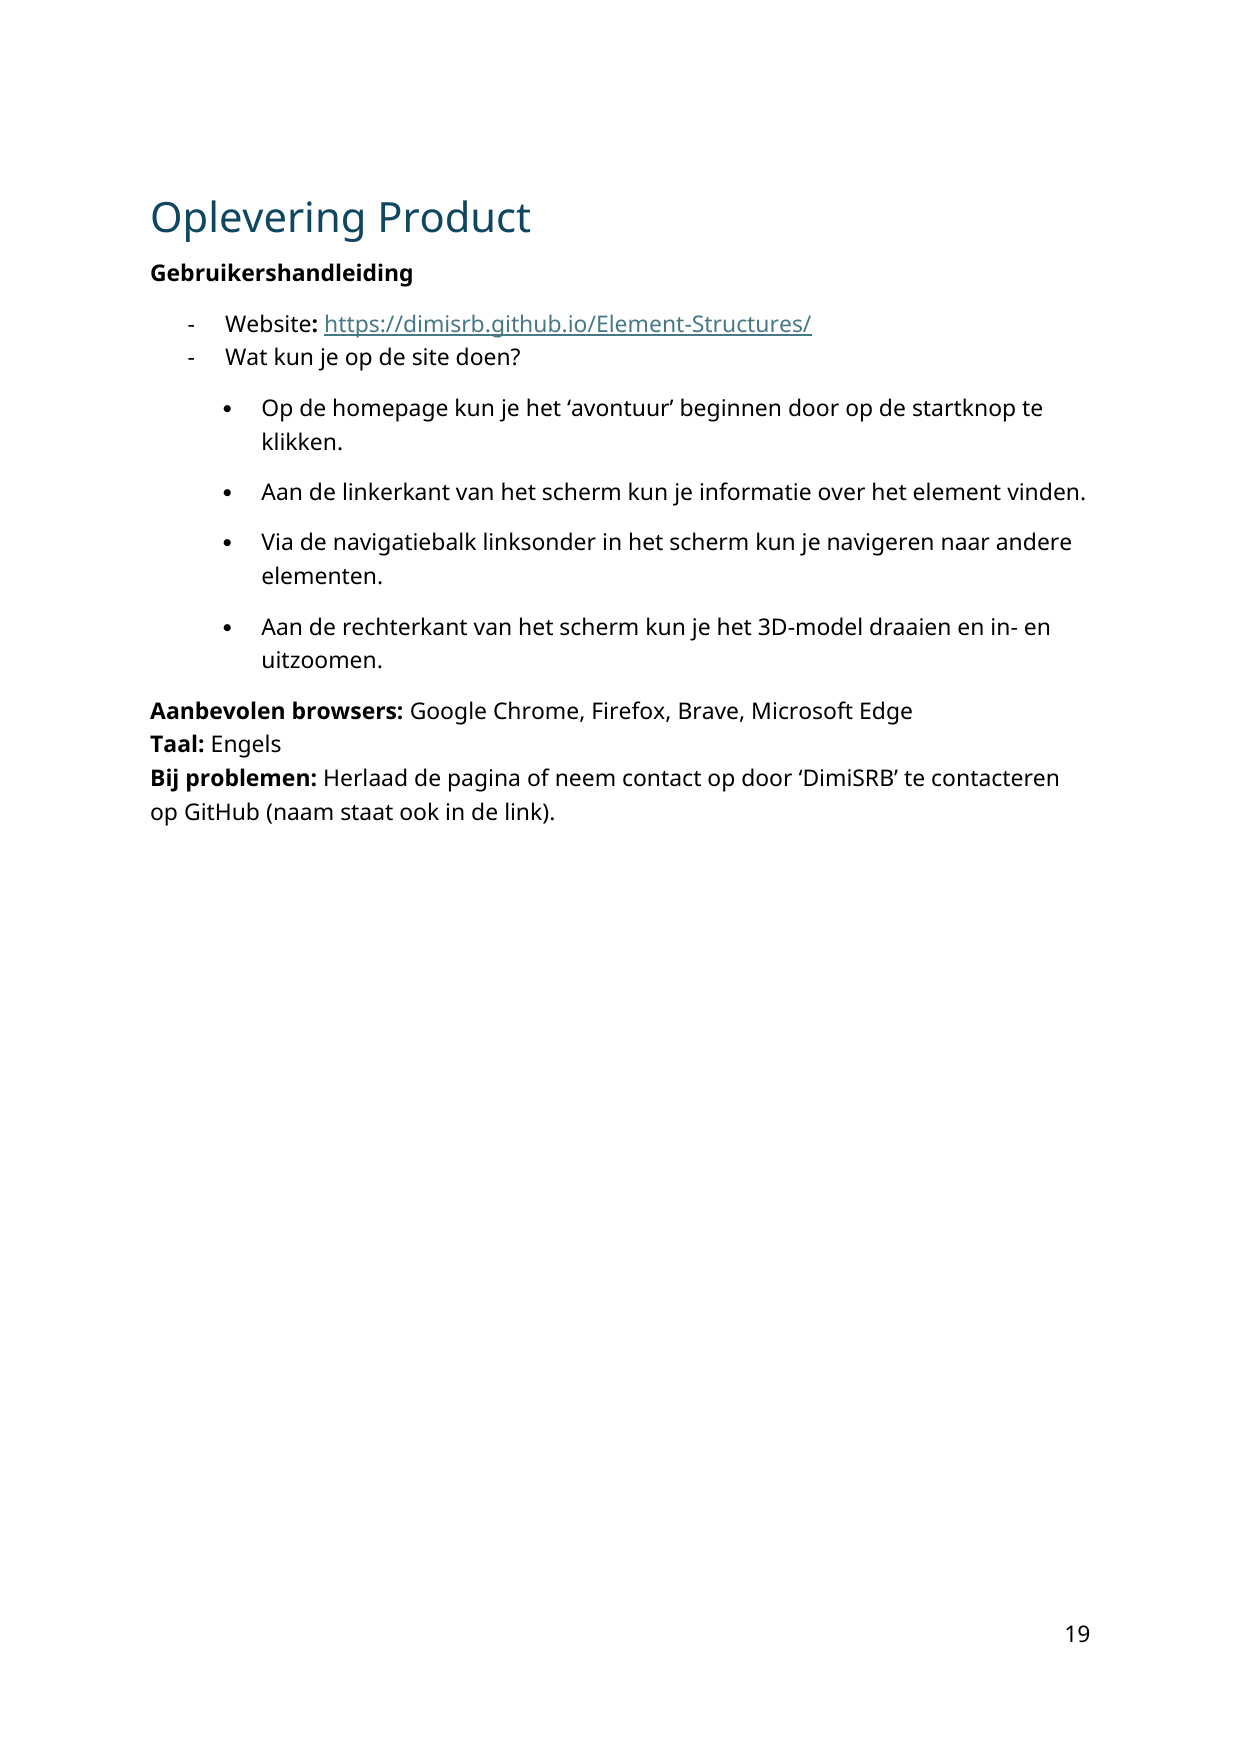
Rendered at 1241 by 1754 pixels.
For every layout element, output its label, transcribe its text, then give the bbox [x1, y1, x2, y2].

list Website: https://dimisrb.github.io/Element-Structures/ [187, 307, 1090, 339]
list Wat kun je op de site doen? [187, 341, 1090, 372]
subtitle Oplevering Product [150, 187, 1090, 244]
list Aan de rechterkant van het scherm kun je het 3D-model draaien en in- en uitzoomen. [224, 610, 1090, 675]
list Aan de linkerkant van het scherm kun je informatie over het element vinden. [224, 476, 1090, 507]
list Via de navigatiebalk linksonder in het scherm kun je navigeren naar andere elementen. [224, 526, 1090, 591]
text Aanbevolen browsers: Google Chrome, Firefox, Brave, Microsoft Edge Taal: Engels Bij problemen: Herlaad de pagina of neem contact op door ‘DimiSRB’ te contacteren op GitHub (naam staat ook in de link). [150, 694, 1090, 827]
text Gebruikershandleiding [150, 257, 1090, 288]
list Op de homepage kun je het ‘avontuur’ beginnen door op de startknop te klikken. [224, 392, 1090, 457]
